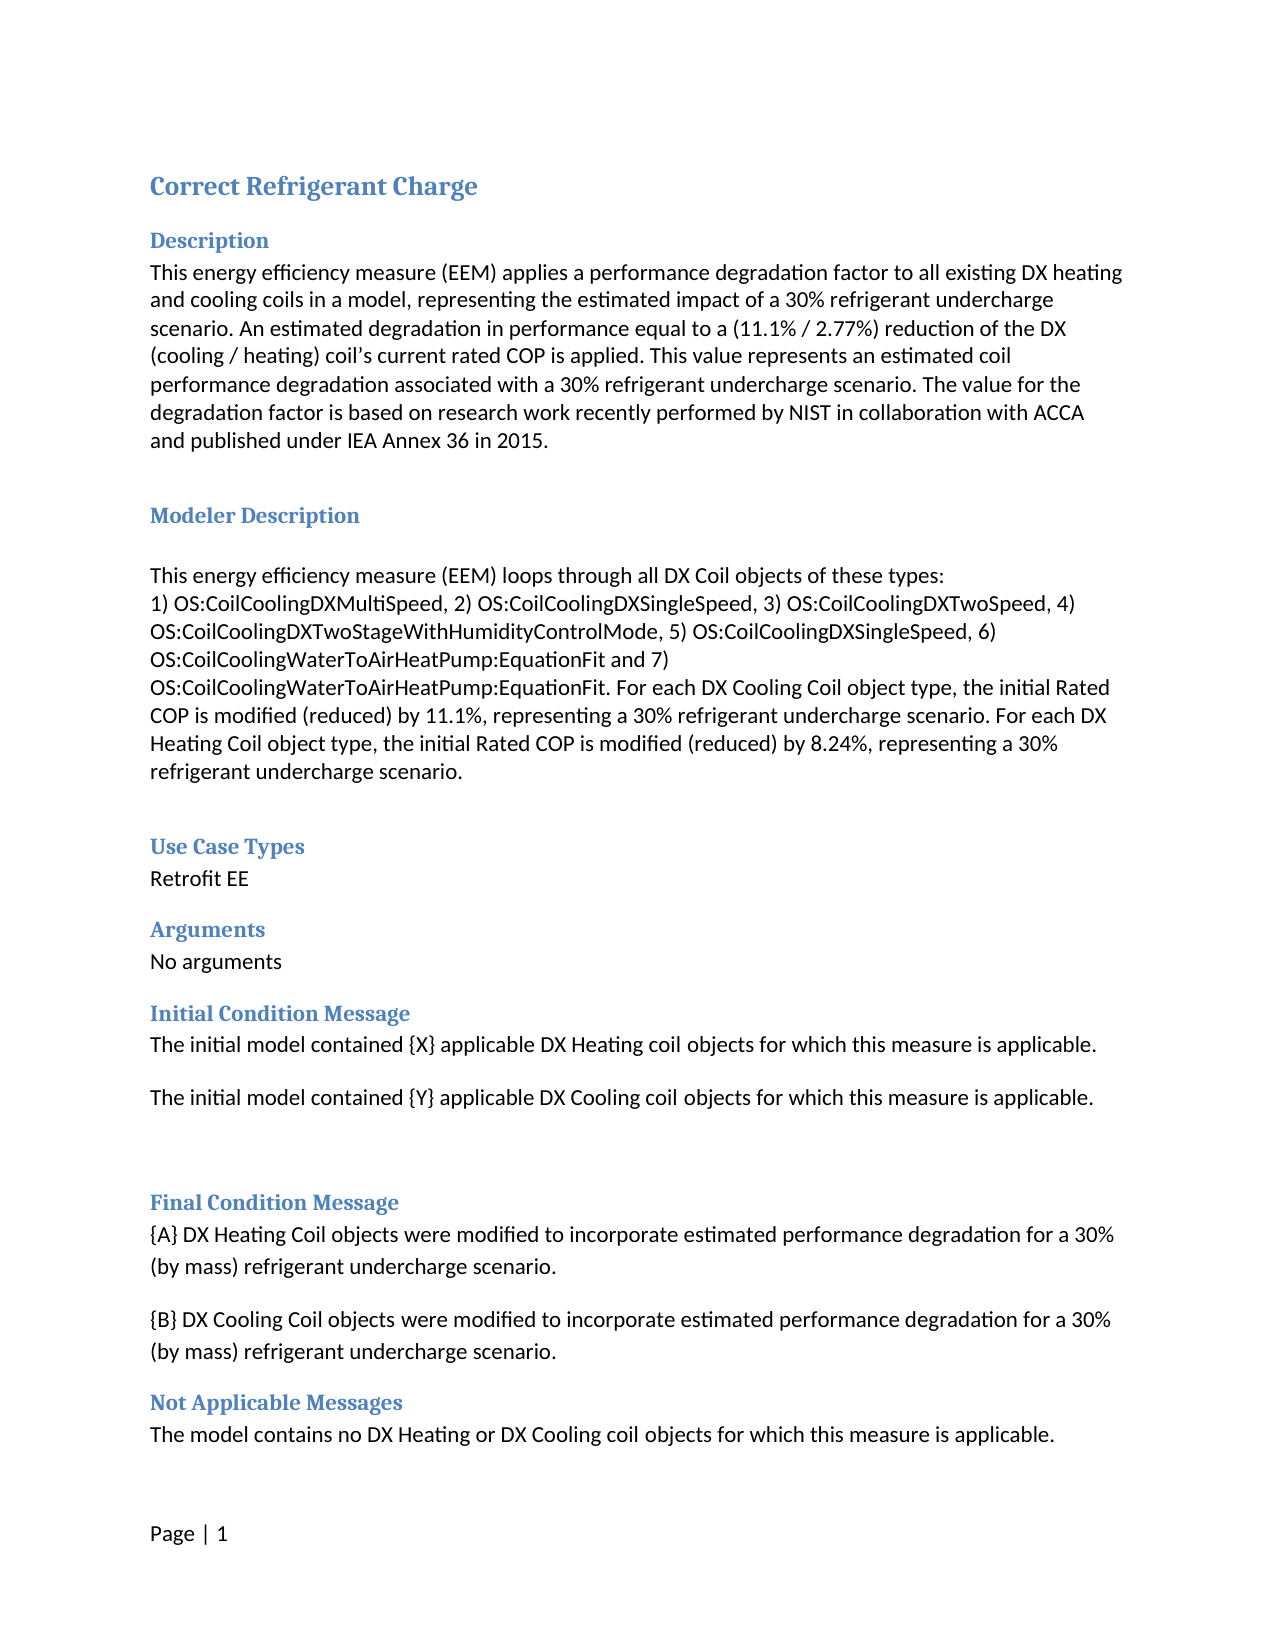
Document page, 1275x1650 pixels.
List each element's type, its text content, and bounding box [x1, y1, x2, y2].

subtitle Final Condition Message [150, 1189, 1125, 1216]
subtitle Correct Refrigerant Charge [150, 171, 1125, 202]
subtitle Description [150, 227, 1125, 254]
text The initial model contained {Y} applicable DX Cooling coil objects for which this measure is applicable. [150, 1083, 1125, 1112]
text This energy efficiency measure (EEM) loops through all DX Coil objects of these types: 1) OS:CoilCoolingDXMultiSpeed, 2) OS:CoilCoolingDXSingleSpeed, 3) OS:CoilCoolingDXTwoSpeed, 4) OS:CoilCoolingDXTwoStageWithHumidityControlMode, 5) OS:CoilCoolingDXSingleSpeed, 6) OS:CoilCoolingWaterToAirHeatPump:EquationFit and 7) OS:CoilCoolingWaterToAirHeatPump:EquationFit. For each DX Cooling Coil object type, the initial Rated COP is modified (reduced) by 11.1%, representing a 30% refrigerant undercharge scenario. For each DX Heating Coil object type, the initial Rated COP is modified (reduced) by 8.24%, representing a 30% refrigerant undercharge scenario. [150, 561, 1125, 785]
text {B} DX Cooling Coil objects were modified to incorporate estimated performance degradation for a 30% (by mass) refrigerant undercharge scenario. [150, 1305, 1125, 1365]
subtitle Modeler Description [150, 503, 1125, 529]
subtitle Arguments [150, 917, 1125, 943]
subtitle Not Applicable Messages [150, 1390, 1125, 1417]
text {A} DX Heating Coil objects were modified to incorporate estimated performance degradation for a 30% (by mass) refrigerant undercharge scenario. [150, 1220, 1125, 1280]
subtitle Use Case Types [150, 834, 1125, 860]
subtitle Initial Condition Message [150, 1000, 1125, 1027]
text Retrofit EE [150, 864, 1125, 892]
text This energy efficiency measure (EEM) applies a performance degradation factor to all existing DX heating and cooling coils in a model, representing the estimated impact of a 30% refrigerant undercharge scenario. An estimated degradation in performance equal to a (11.1% / 2.77%) reduction of the DX (cooling / heating) coil’s current rated COP is applied. This value represents an estimated coil performance degradation associated with a 30% refrigerant undercharge scenario. The value for the degradation factor is based on research work recently performed by NIST in collaboration with ACCA and published under IEA Annex 36 in 2015. [150, 258, 1125, 454]
text No arguments [150, 947, 1125, 975]
text The model contains no DX Heating or DX Cooling coil objects for which this measure is applicable. [150, 1420, 1125, 1448]
text The initial model contained {X} applicable DX Heating coil objects for which this measure is applicable. [150, 1031, 1125, 1058]
